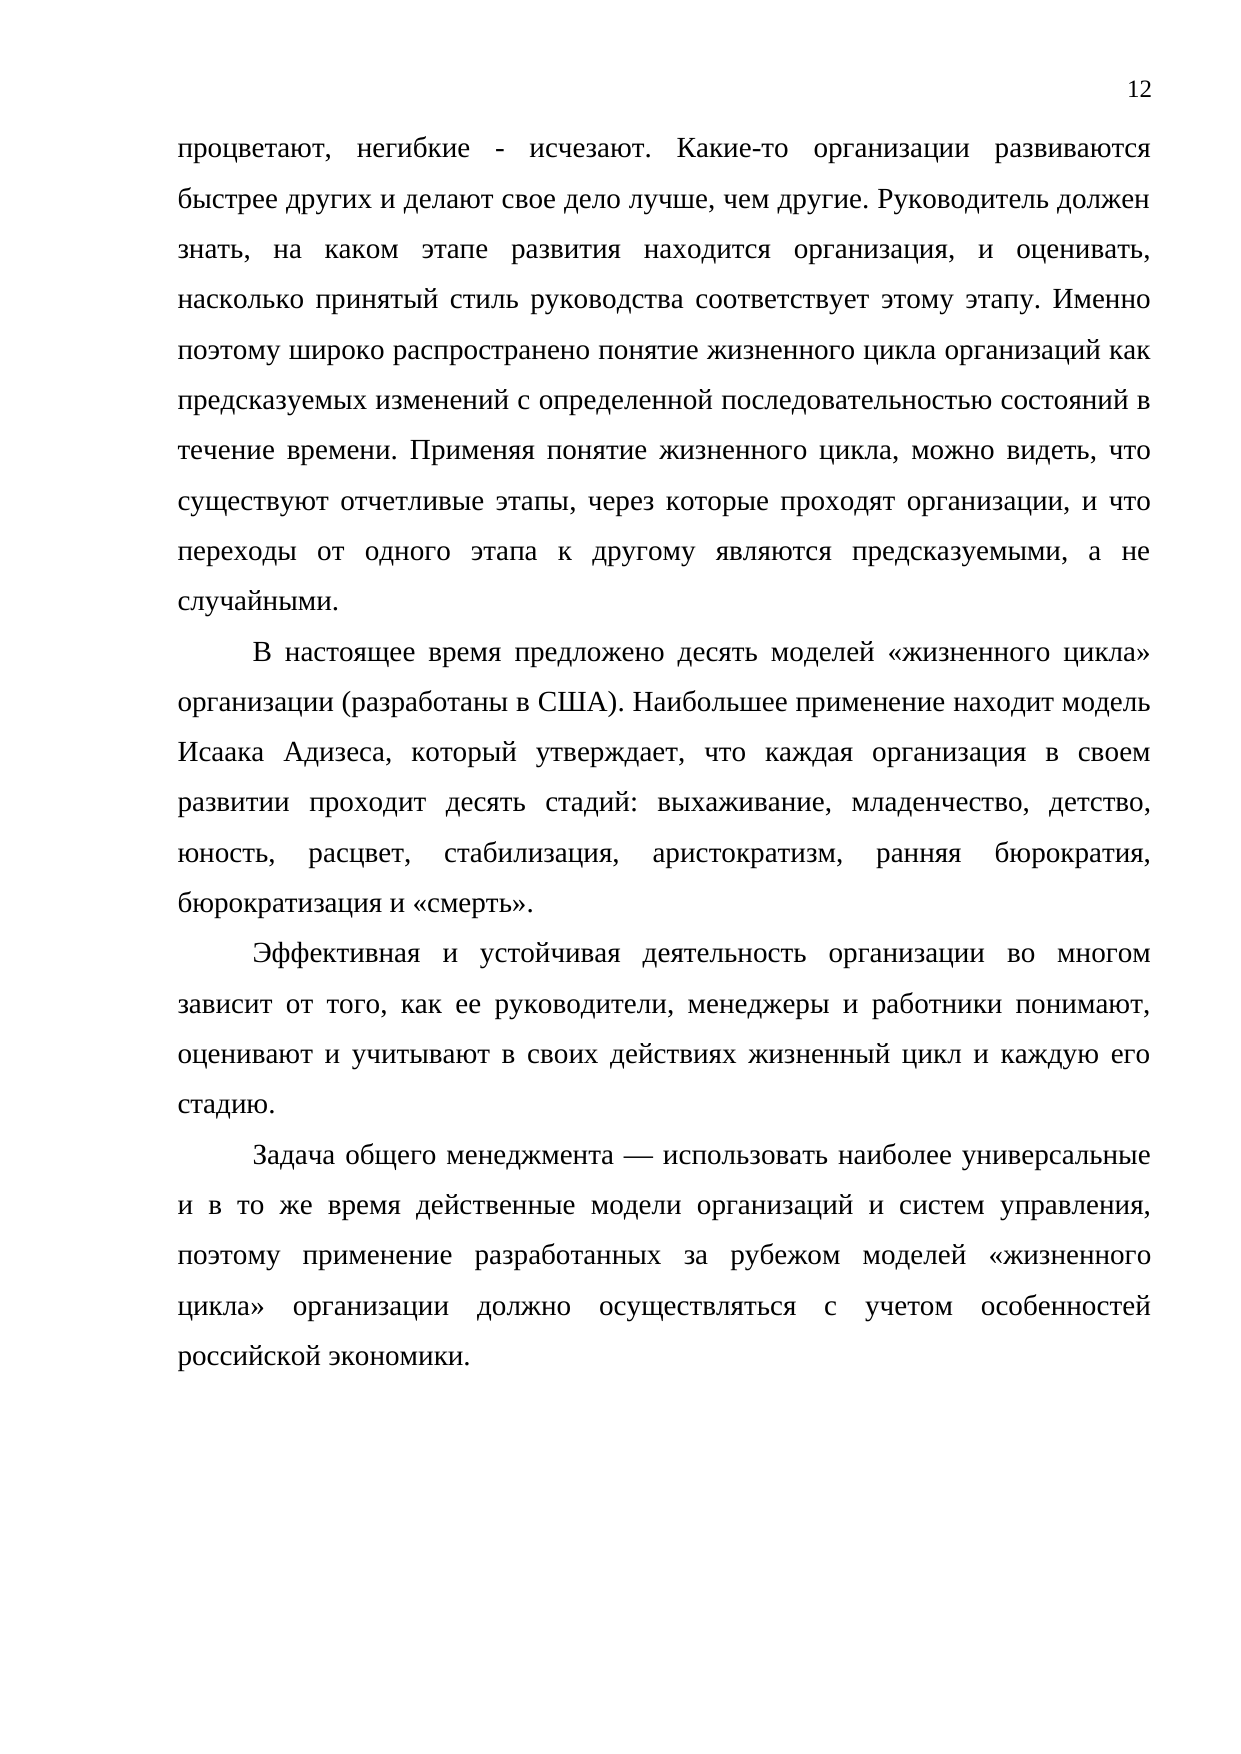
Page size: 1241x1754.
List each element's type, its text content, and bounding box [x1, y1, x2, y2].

text Задача общего менеджмента — использовать наиболее универсальные и в то же время действенные модели организаций и систем управления, поэтому применение разработанных за рубежом моделей «жизненного цикла» организации должно осуществляться с учетом особенностей российской экономики. [177, 1137, 1152, 1372]
text В настоящее время предложено десять моделей «жизненного цикла» организации (разработаны в США). Наибольшее применение находит модель Исаака Адизеса, который утверждает, что каждая организация в своем развитии проходит десять стадий: выхаживание, младенчество, детство, юность, расцвет, стабилизация, аристократизм, ранняя бюрократия, бюрократизация и «смерть». [177, 634, 1152, 919]
text Эффективная и устойчивая деятельность организации во многом зависит от того, как ее руководители, менеджеры и работники понимают, оценивают и учитывают в своих действиях жизненный цикл и каждую его стадию. [177, 936, 1152, 1120]
